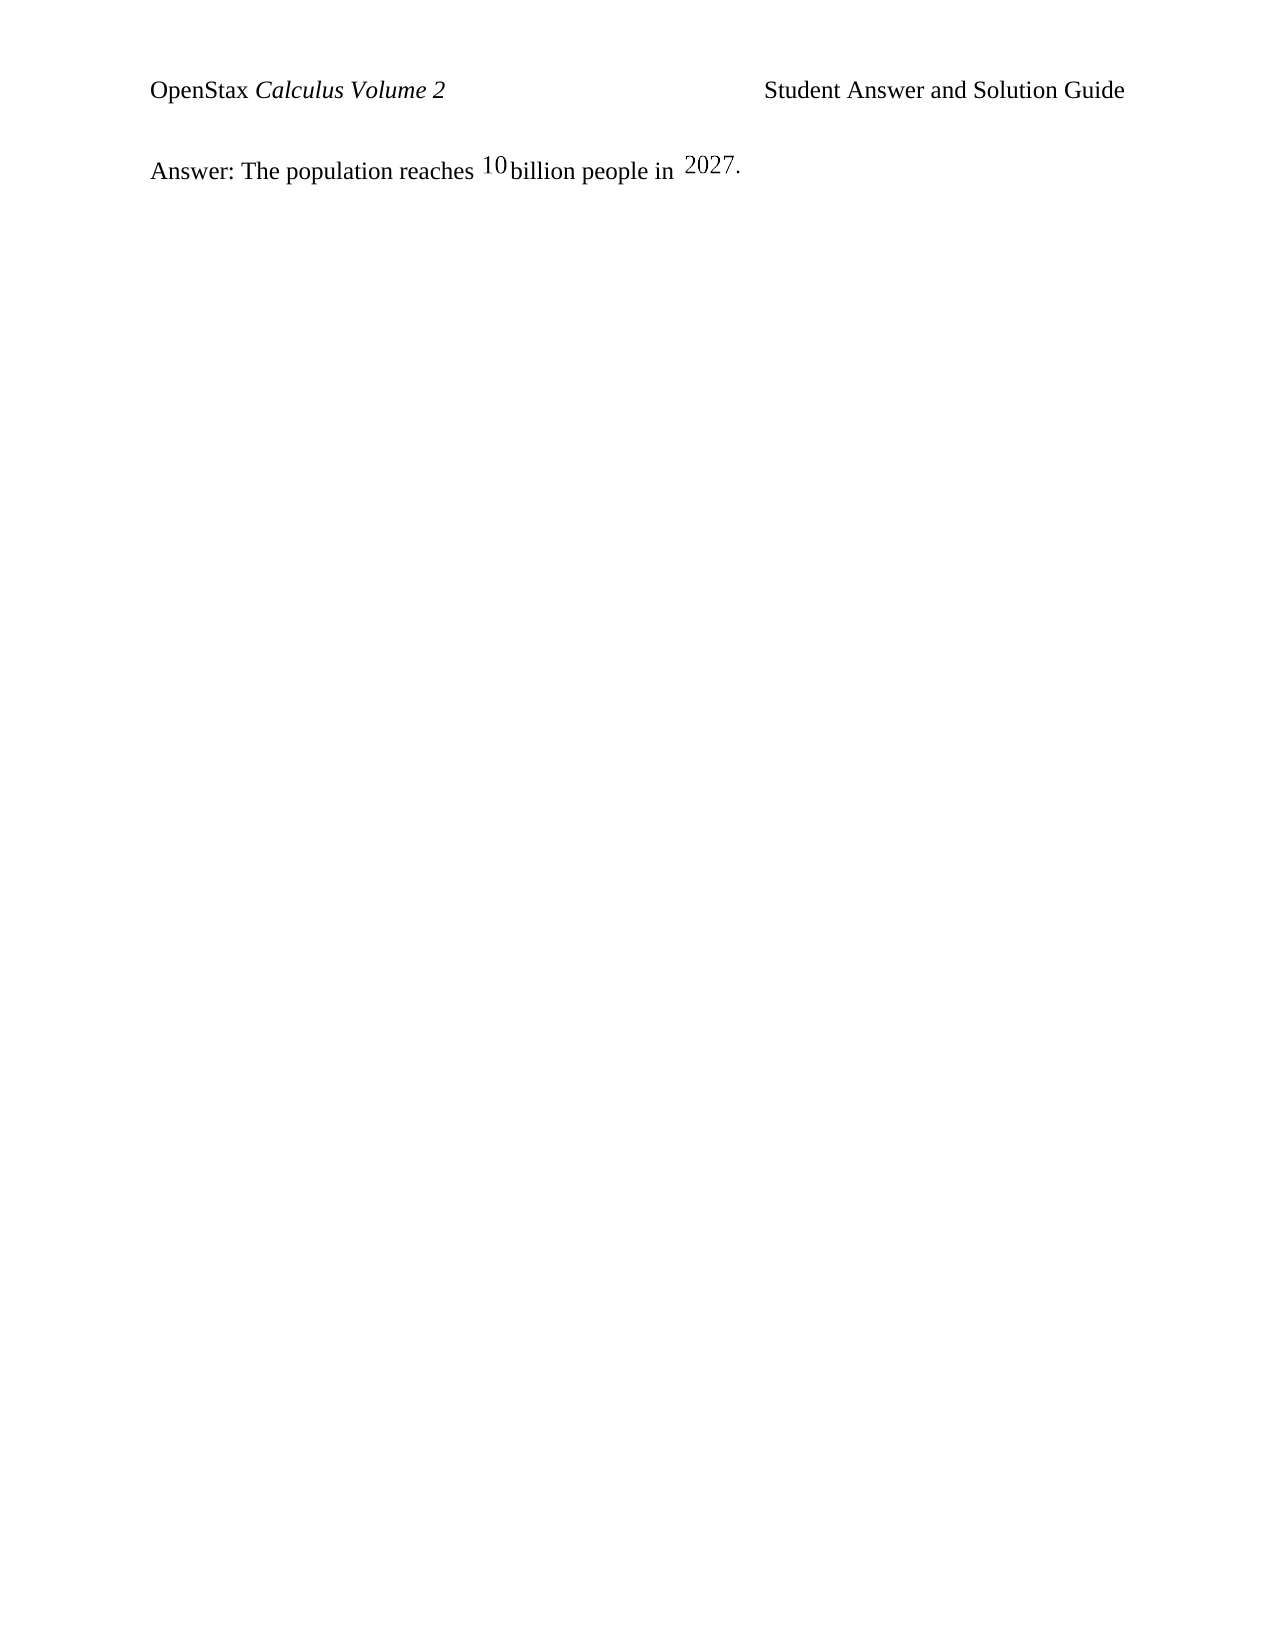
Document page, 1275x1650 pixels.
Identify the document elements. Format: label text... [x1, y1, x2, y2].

list Answer: The population reaches billion people in [150, 150, 1125, 185]
